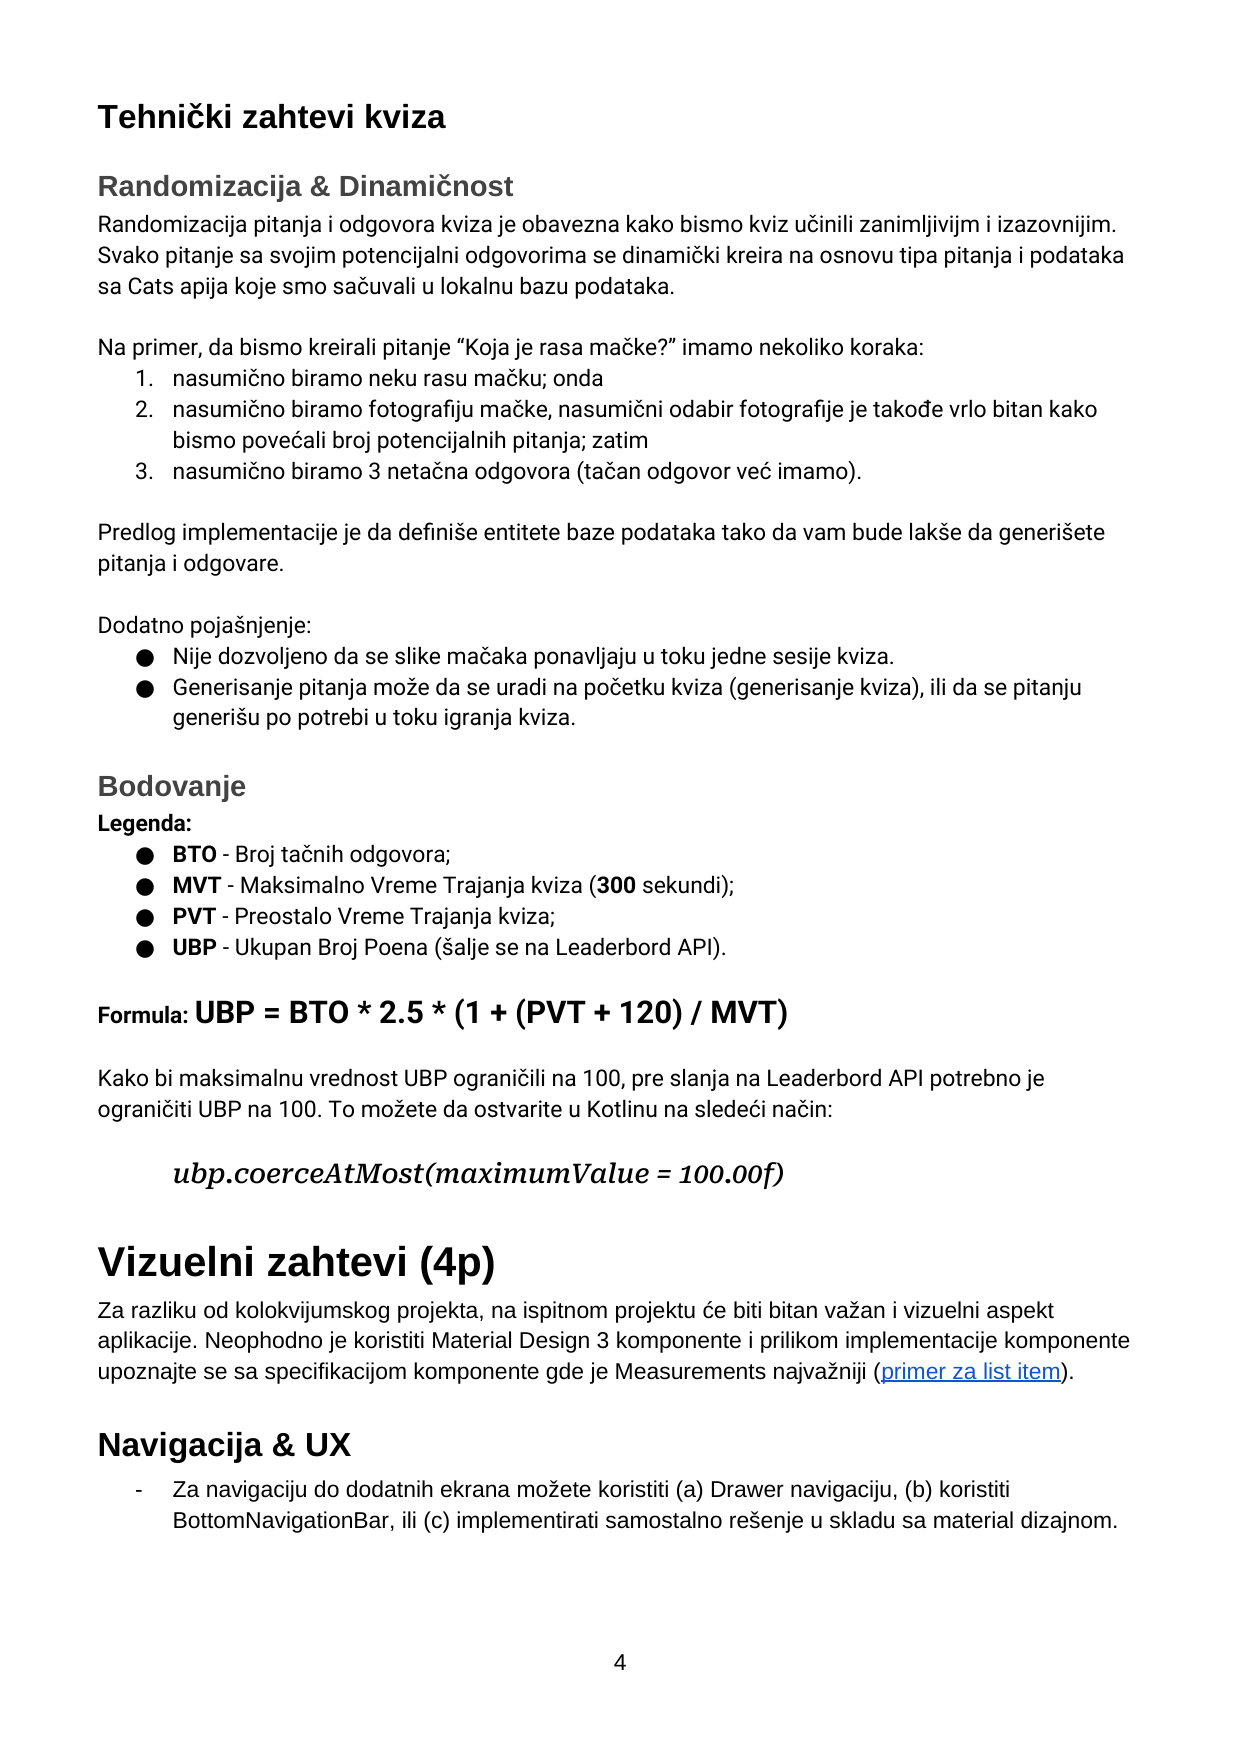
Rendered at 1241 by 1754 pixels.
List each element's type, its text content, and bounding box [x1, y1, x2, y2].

list nasumično biramo fotografiju mačke, nasumični odabir fotografije je takođe vrlo bitan kako bismo povećali broj potencijalnih pitanja; zatim [135, 396, 1143, 454]
text Dodatno pojašnjenje: [97, 612, 1143, 639]
text Za razliku od kolokvijumskog projekta, na ispitnom projektu će biti bitan važan i vizuelni aspekt aplikacije. Neophodno je koristiti Material Design 3 komponente i prilikom implementacije komponente upoznajte se sa specifikacijom komponente gde je Measurements najvažniji (primer za list item). [97, 1297, 1143, 1384]
subtitle Bodovanje [97, 769, 1143, 802]
text Na primer, da bismo kreirali pitanje “Koja je rasa mačke?” imamo nekoliko koraka: [97, 334, 1143, 361]
text Randomizacija pitanja i odgovora kviza je obavezna kako bismo kviz učinili zanimljivijm i izazovnijim. Svako pitanje sa svojim potencijalni odgovorima se dinamički kreira na osnovu tipa pitanja i podataka sa Cats apija koje smo sačuvali u lokalnu bazu podataka. [97, 211, 1143, 300]
list nasumično biramo neku rasu mačku; onda [135, 365, 1143, 392]
subtitle Randomizacija & Dinamičnost [97, 169, 1143, 203]
subtitle Tehnički zahtevi kviza [97, 97, 1143, 136]
text Predlog implementacije je da definiše entitete baze podataka tako da vam bude lakše da generišete pitanja i odgovare. [97, 519, 1143, 577]
text ubp.coerceAtMost(maximumValue = 100.00f) [97, 1127, 1143, 1191]
list nasumično biramo 3 netačna odgovora (tačan odgovor već imamo). [135, 458, 1143, 485]
subtitle Vizuelni zahtevi (4p) [97, 1237, 1143, 1285]
list MVT - Maksimalno Vreme Trajanja kviza (300 sekundi); [135, 872, 1143, 899]
list UBP - Ukupan Broj Poena (šalje se na Leaderbord API). [135, 934, 1143, 991]
subtitle Navigacija & UX [97, 1425, 1143, 1464]
text Kako bi maksimalnu vrednost UBP ograničili na 100, pre slanja na Leaderbord API potrebno je ograničiti UBP na 100. To možete da ostvarite u Kotlinu na sledeći način: [97, 1066, 1143, 1123]
list PVT - Preostalo Vreme Trajanja kviza; [135, 903, 1143, 930]
list Za navigaciju do dodatnih ekrana možete koristiti (a) Drawer navigaciju, (b) koristiti BottomNavigationBar, ili (c) implementirati samostalno rešenje u skladu sa material dizajnom. [135, 1476, 1143, 1533]
list Generisanje pitanja može da se uradi na početku kviza (generisanje kviza), ili da se pitanju generišu po potrebi u toku igranja kviza. [135, 674, 1143, 731]
text Legenda: [97, 811, 1143, 837]
list BTO - Broj tačnih odgovora; [135, 841, 1143, 868]
list Nije dozvoljeno da se slike mačaka ponavljaju u toku jedne sesije kviza. [135, 643, 1143, 670]
text Formula: UBP = BTO * 2.5 * (1 + (PVT + 120) / MVT) [97, 995, 1143, 1062]
